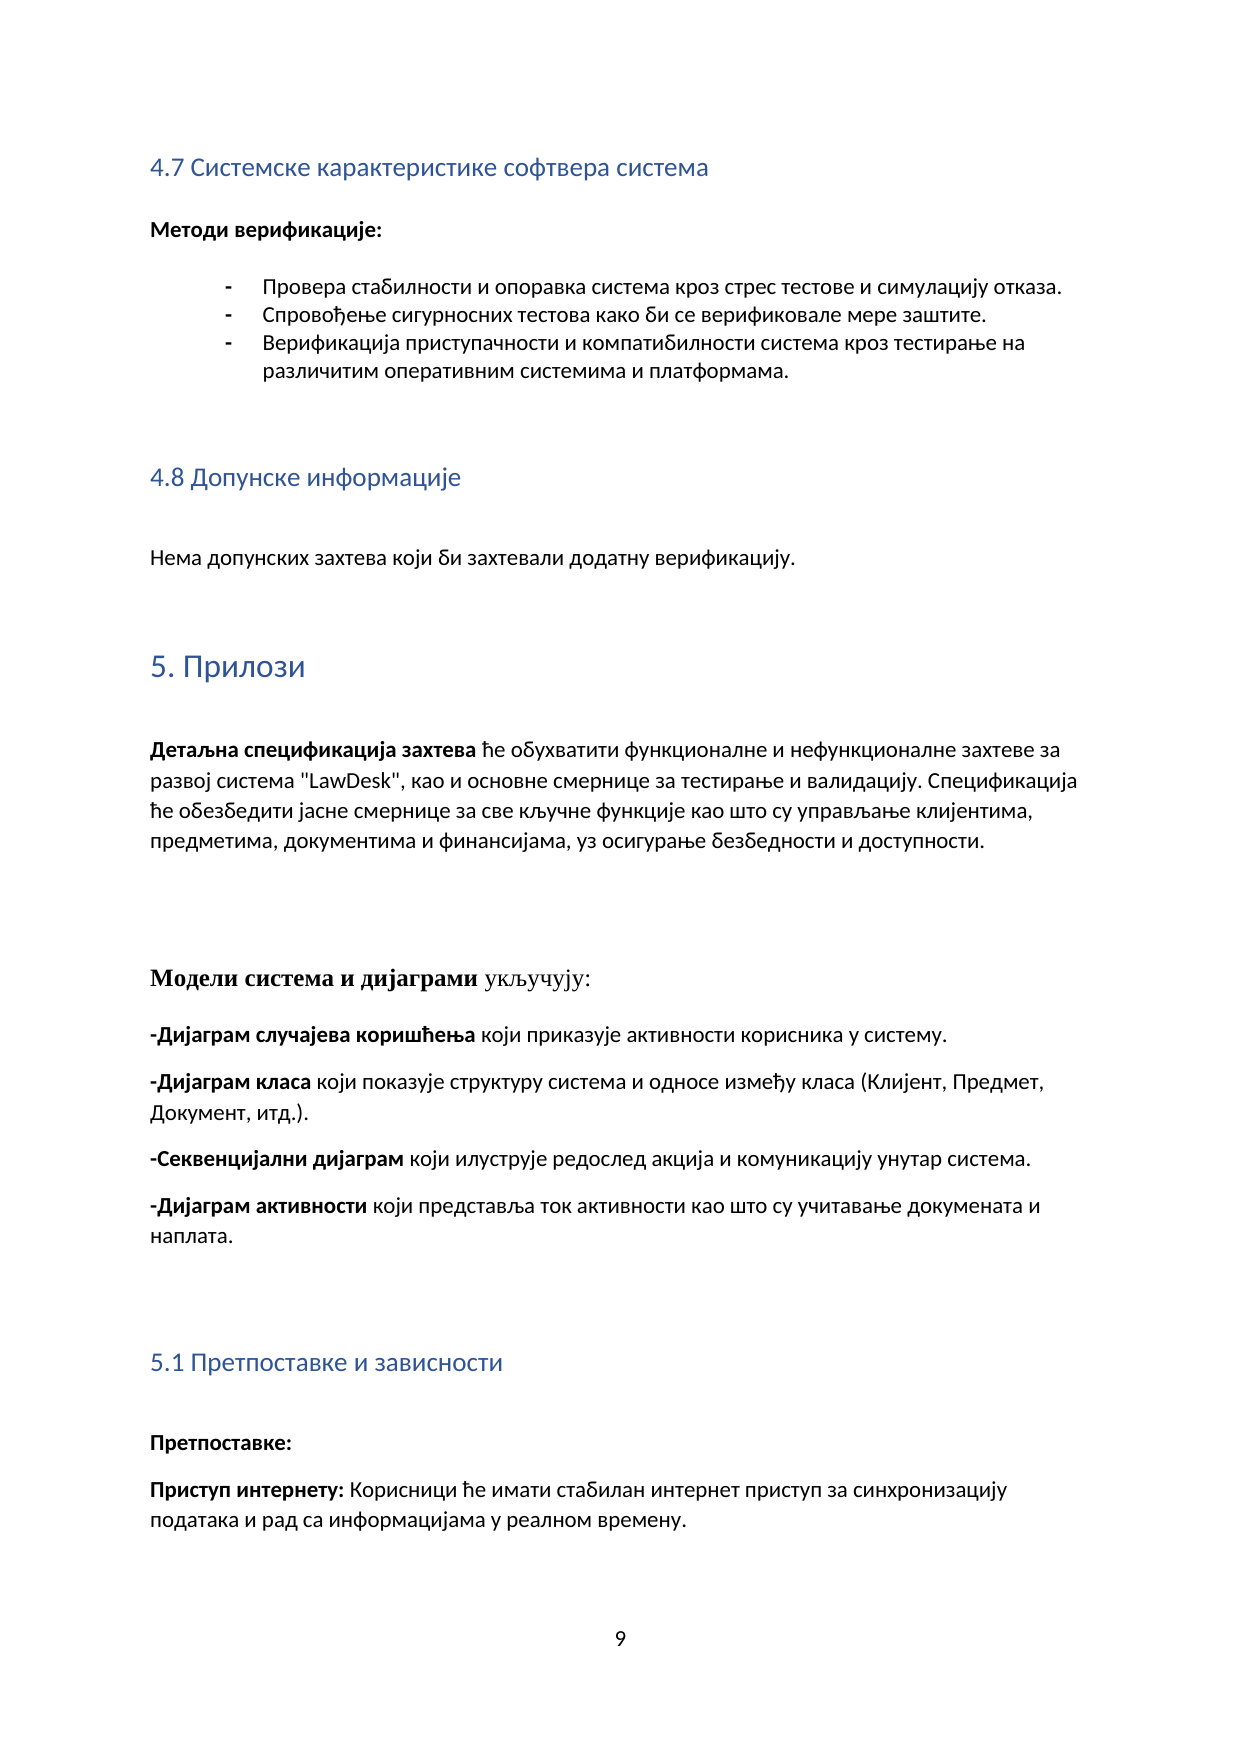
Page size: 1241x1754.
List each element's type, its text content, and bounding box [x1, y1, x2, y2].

text -Дијаграм случајева коришћења који приказује активности корисника у систему. [150, 1021, 1090, 1048]
text -Дијаграм класа који показује структуру система и односе између класа (Клијент, Предмет, Документ, итд.). [150, 1067, 1090, 1126]
text -Секвенцијални дијаграм који илуструје редослед акција и комуникацију унутар система. [150, 1144, 1090, 1172]
text Приступ интернету: Корисници ће имати стабилан интернет приступ за синхронизацију података и рад са информацијама у реалном времену. [150, 1475, 1090, 1533]
text Методи верификације: [150, 215, 1090, 243]
text -Дијаграм активности који представља ток активности као што су учитавање докумената и наплата. [150, 1191, 1090, 1280]
text Модели система и дијаграми укључују: [150, 963, 1090, 991]
subtitle 5. Прилози [150, 645, 1090, 685]
list Спровођење сигурносних тестова како би се верификовале мере заштите. [225, 300, 1090, 328]
text Детаљна спецификација захтева ће обухватити функционалне и нефункционалне захтеве за развој система "LawDesk", као и основне смернице за тестирање и валидацију. Спецификација ће обезбедити јасне смернице за све кључне функције као што су управљање клијентима, предметима, документима и финансијама, уз осигурање безбедности и доступности. [150, 736, 1090, 884]
list Провера стабилности и опоравка система кроз стрес тестове и симулацију отказа. [225, 272, 1090, 300]
list Верификација приступачности и компатибилности система кроз тестирање на различитим оперативним системима и платформама. [225, 328, 1090, 384]
text Претпоставке: [150, 1428, 1090, 1456]
subtitle 5.1 Претпоставке и зависности [150, 1346, 1090, 1378]
subtitle 4.8 Допунске информације [150, 460, 1090, 493]
subtitle 4.7 Системске карактеристике софтвера система [150, 150, 1090, 183]
text Нема допунских захтева који би захтевали додатну верификацију. [150, 543, 1090, 571]
